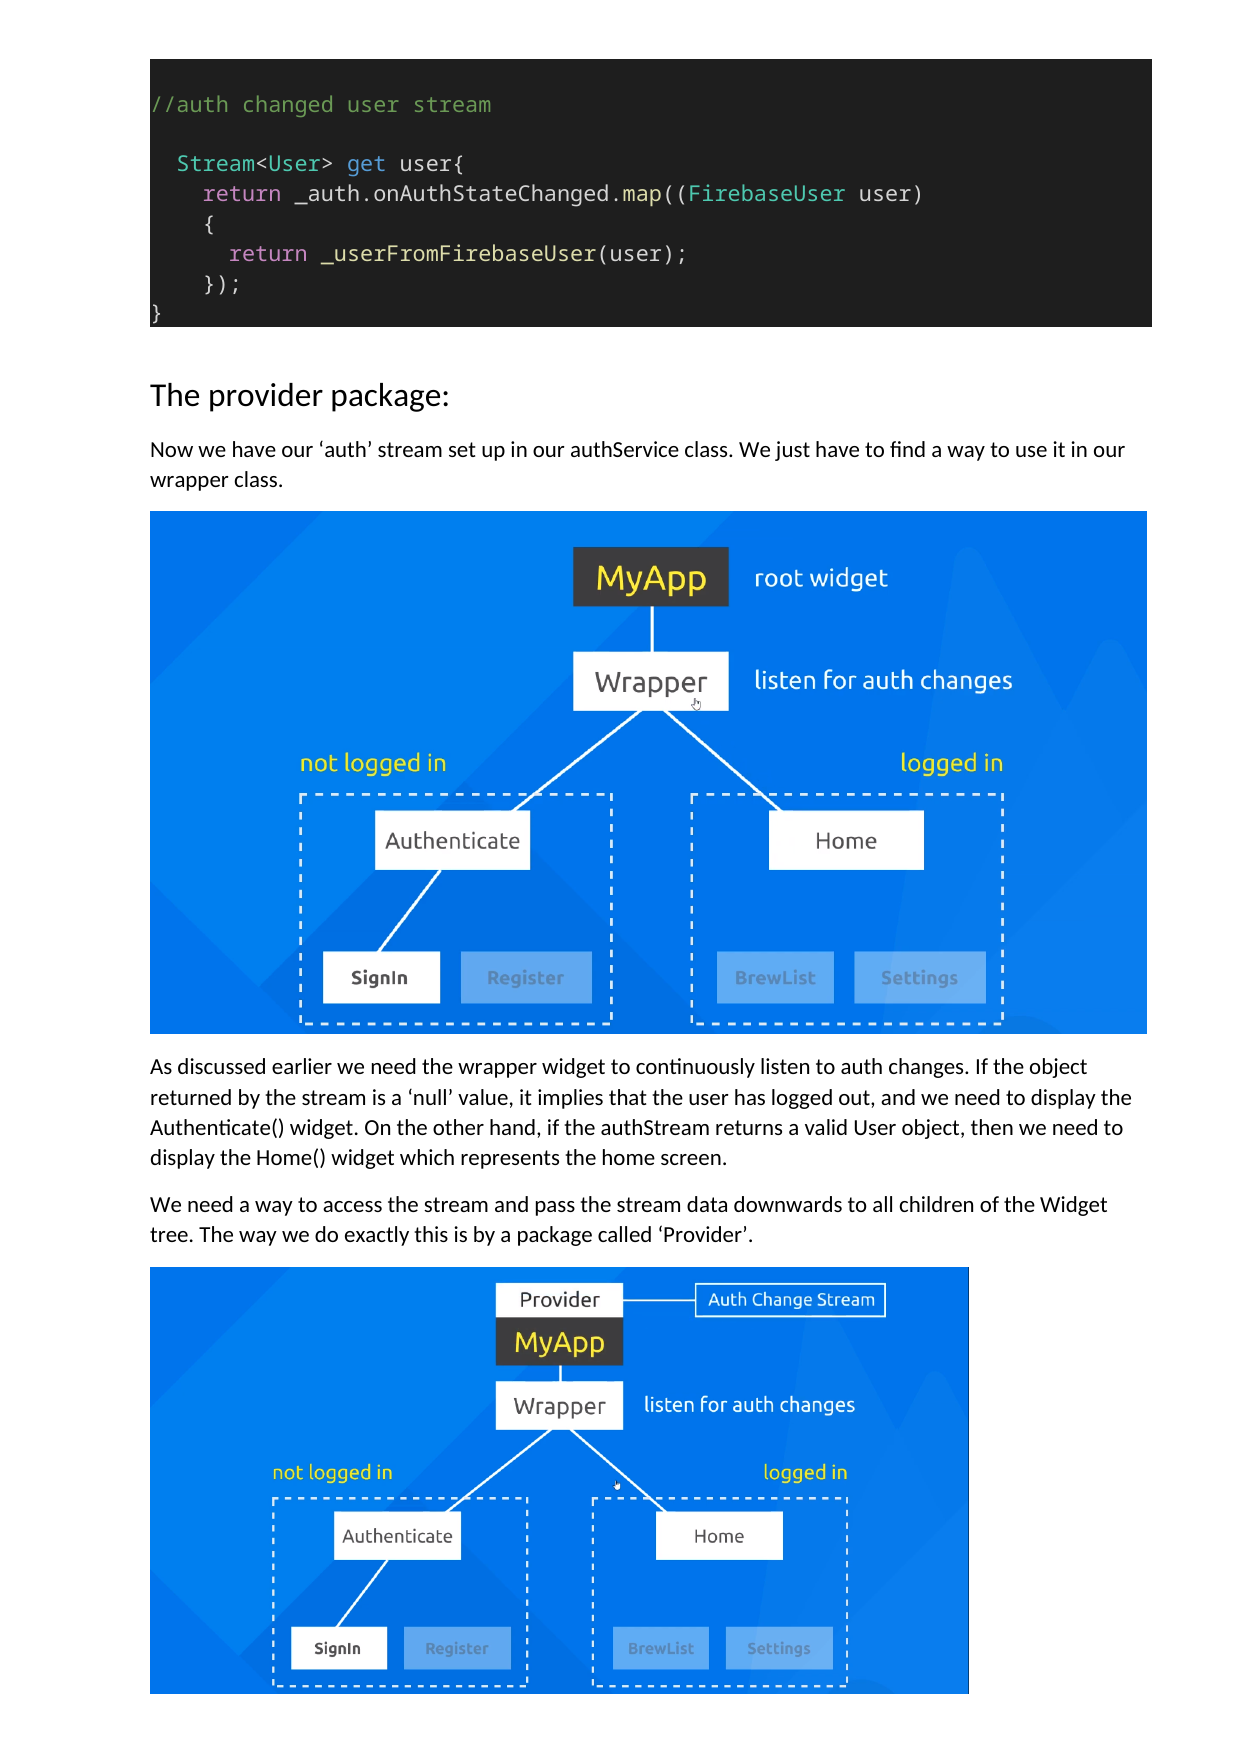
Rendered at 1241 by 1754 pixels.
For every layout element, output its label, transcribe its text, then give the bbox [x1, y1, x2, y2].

text Stream<User> get user{ [150, 148, 1152, 178]
text return _auth.onAuthStateChanged.map((FirebaseUser user) [150, 178, 1152, 208]
text return _userFromFirebaseUser(user); [150, 238, 1152, 268]
picture [150, 1267, 969, 1694]
text We need a way to access the stream and pass the stream data downwards to all children of the Widget tree. The way we do exactly this is by a package called ‘Provider’. [150, 1190, 1152, 1248]
text }); [150, 268, 1152, 297]
picture [150, 511, 1147, 1034]
text } [150, 297, 1152, 327]
text //auth changed user stream [150, 89, 1152, 119]
text The provider package: [150, 374, 1152, 415]
text As discussed earlier we need the wrapper widget to continuously listen to auth changes. If the object returned by the stream is a ‘null’ value, it implies that the user has logged out, and we need to display the Authenticate() widget. On the other hand, if the authStream returns a valid User object, then we need to display the Home() widget which represents the home screen. [150, 1052, 1152, 1171]
text { [150, 208, 1152, 238]
text Now we have our ‘auth’ stream set up in our authService class. We just have to find a way to use it in our wrapper class. [150, 435, 1152, 493]
